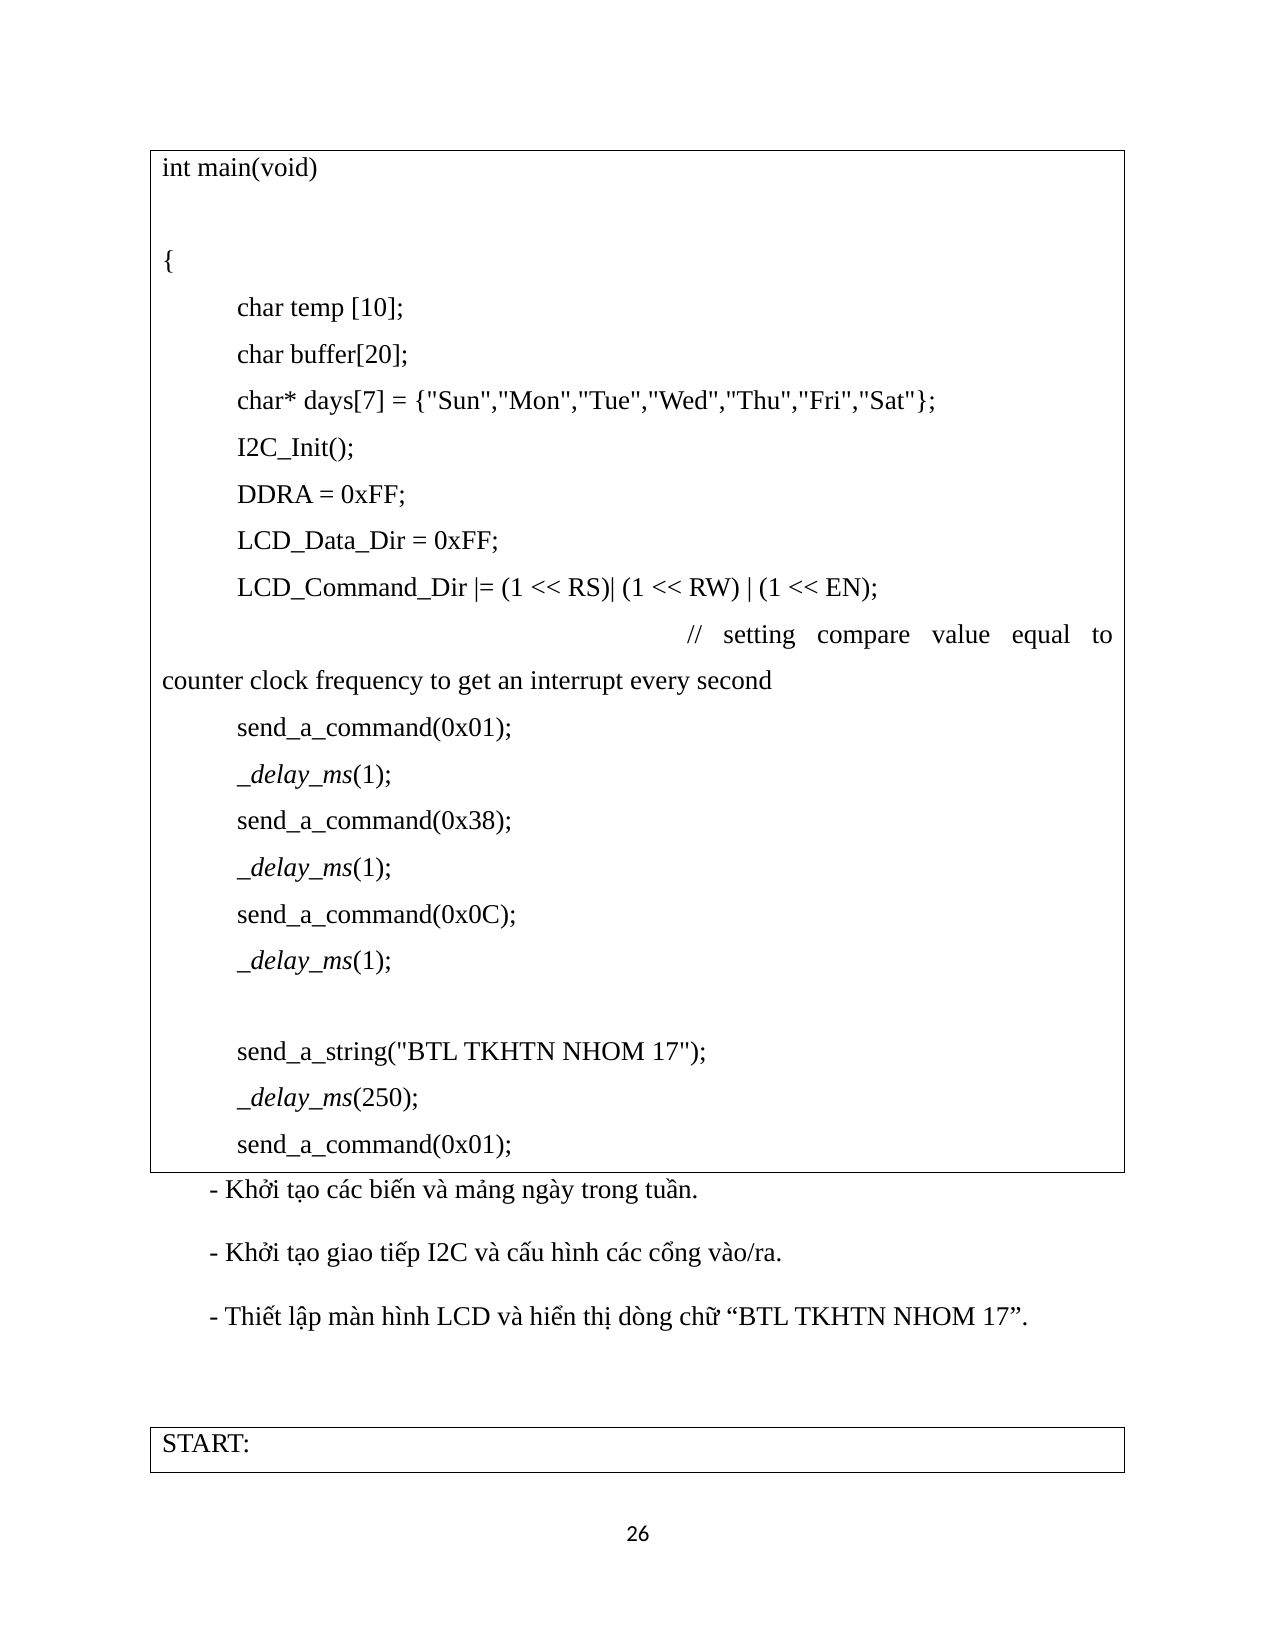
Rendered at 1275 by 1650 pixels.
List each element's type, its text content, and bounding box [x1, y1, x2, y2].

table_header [151, 1428, 1124, 1472]
text - Khởi tạo các biến và mảng ngày trong tuần. [150, 1173, 1125, 1204]
text - Khởi tạo giao tiếp I2C và cấu hình các cổng vào/ra. [150, 1237, 1125, 1268]
text - Thiết lập màn hình LCD và hiển thị dòng chữ “BTL TKHTN NHOM 17”. [150, 1300, 1125, 1331]
table_header int main(void) { char temp [10]; char buffer[20]; char* days[7] = {"Sun","Mon","Tue","Wed","Thu","Fri","Sat"}; I2C_Init(); DDRA = 0xFF; LCD_Data_Dir = 0xFF; LCD_Command_Dir |= (1 << RS)| (1 << RW) | (1 << EN); // setting compare value equal to counter clock frequency to get an interrupt every second send_a_command(0x01); _delay_ms(1); send_a_command(0x38); _delay_ms(1); send_a_command(0x0C); _delay_ms(1); send_a_string("BTL TKHTN NHOM 17"); _delay_ms(250); send_a_command(0x01); [151, 151, 1124, 1172]
